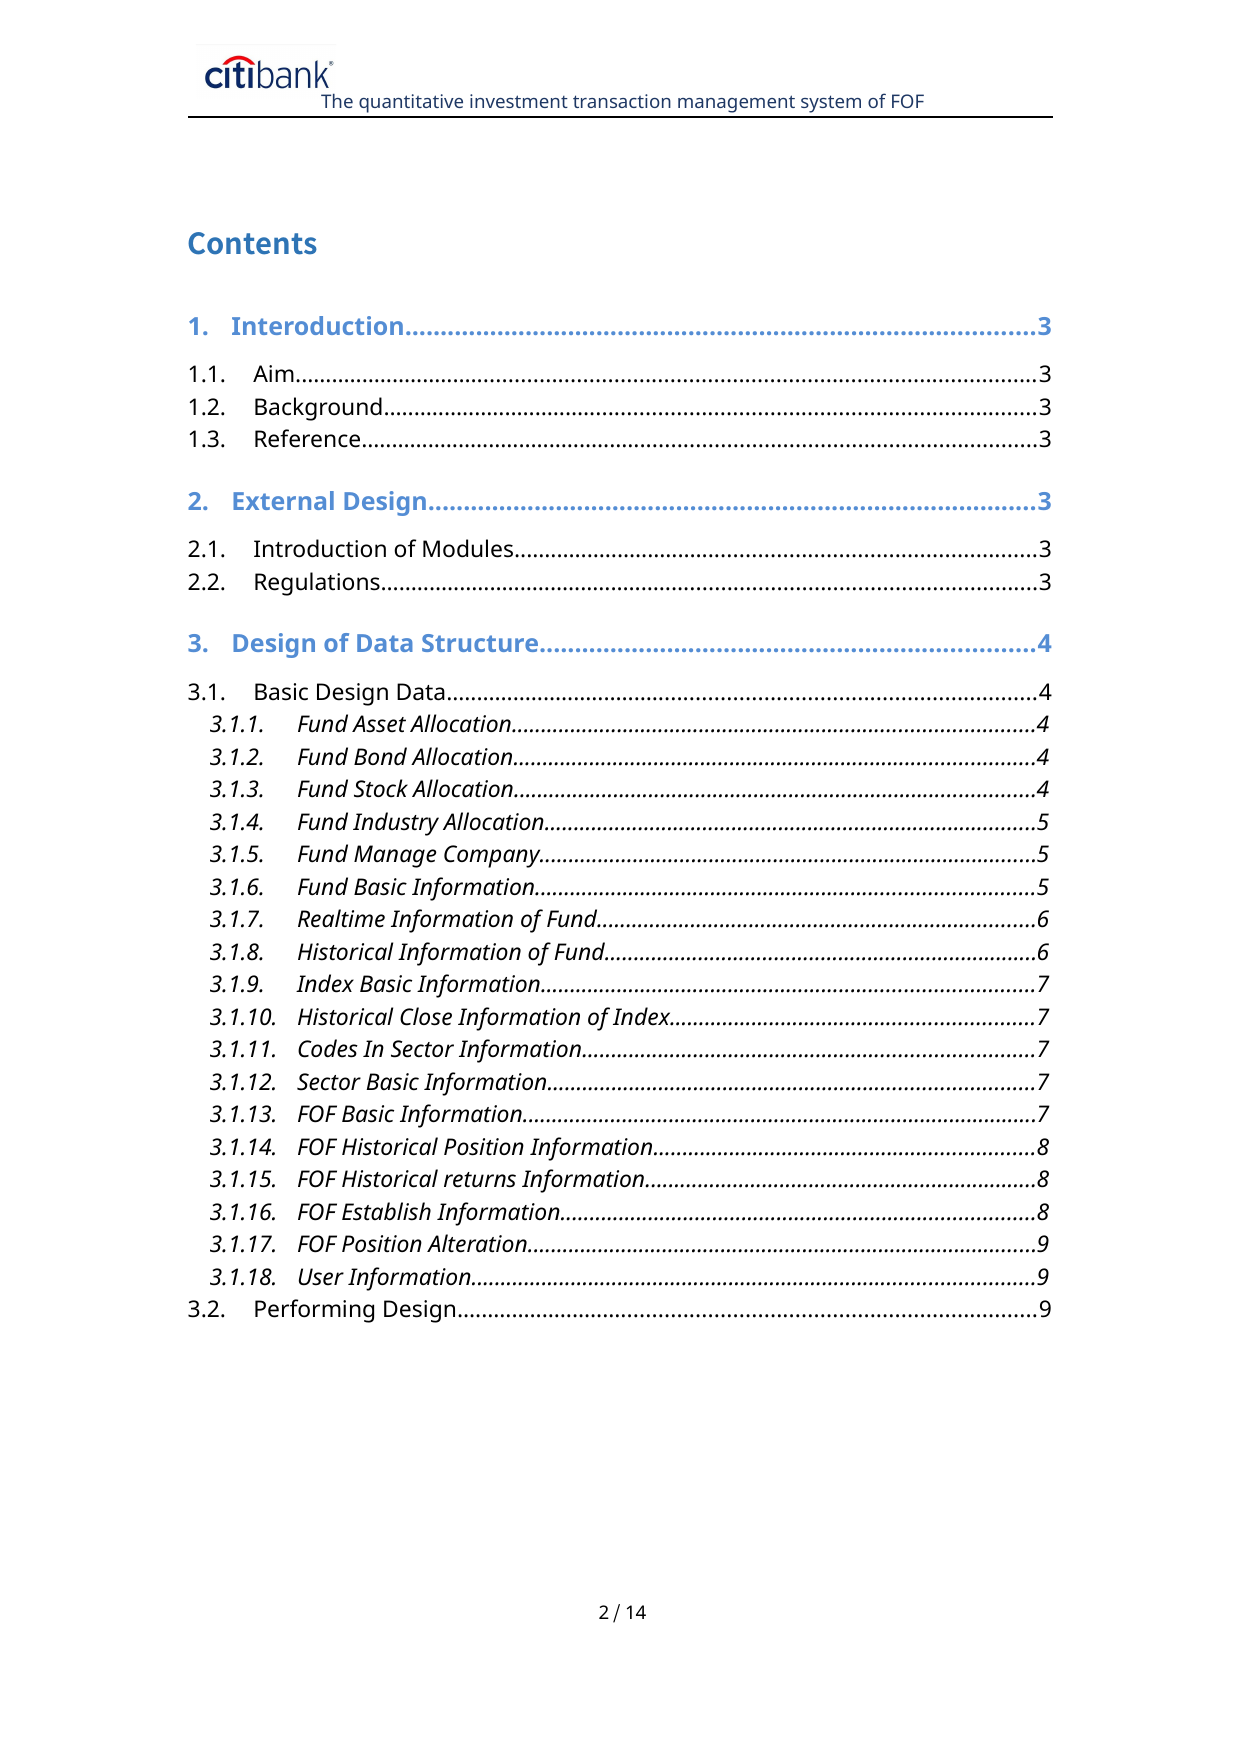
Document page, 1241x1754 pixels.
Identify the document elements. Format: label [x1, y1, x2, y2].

picture [195, 44, 337, 99]
